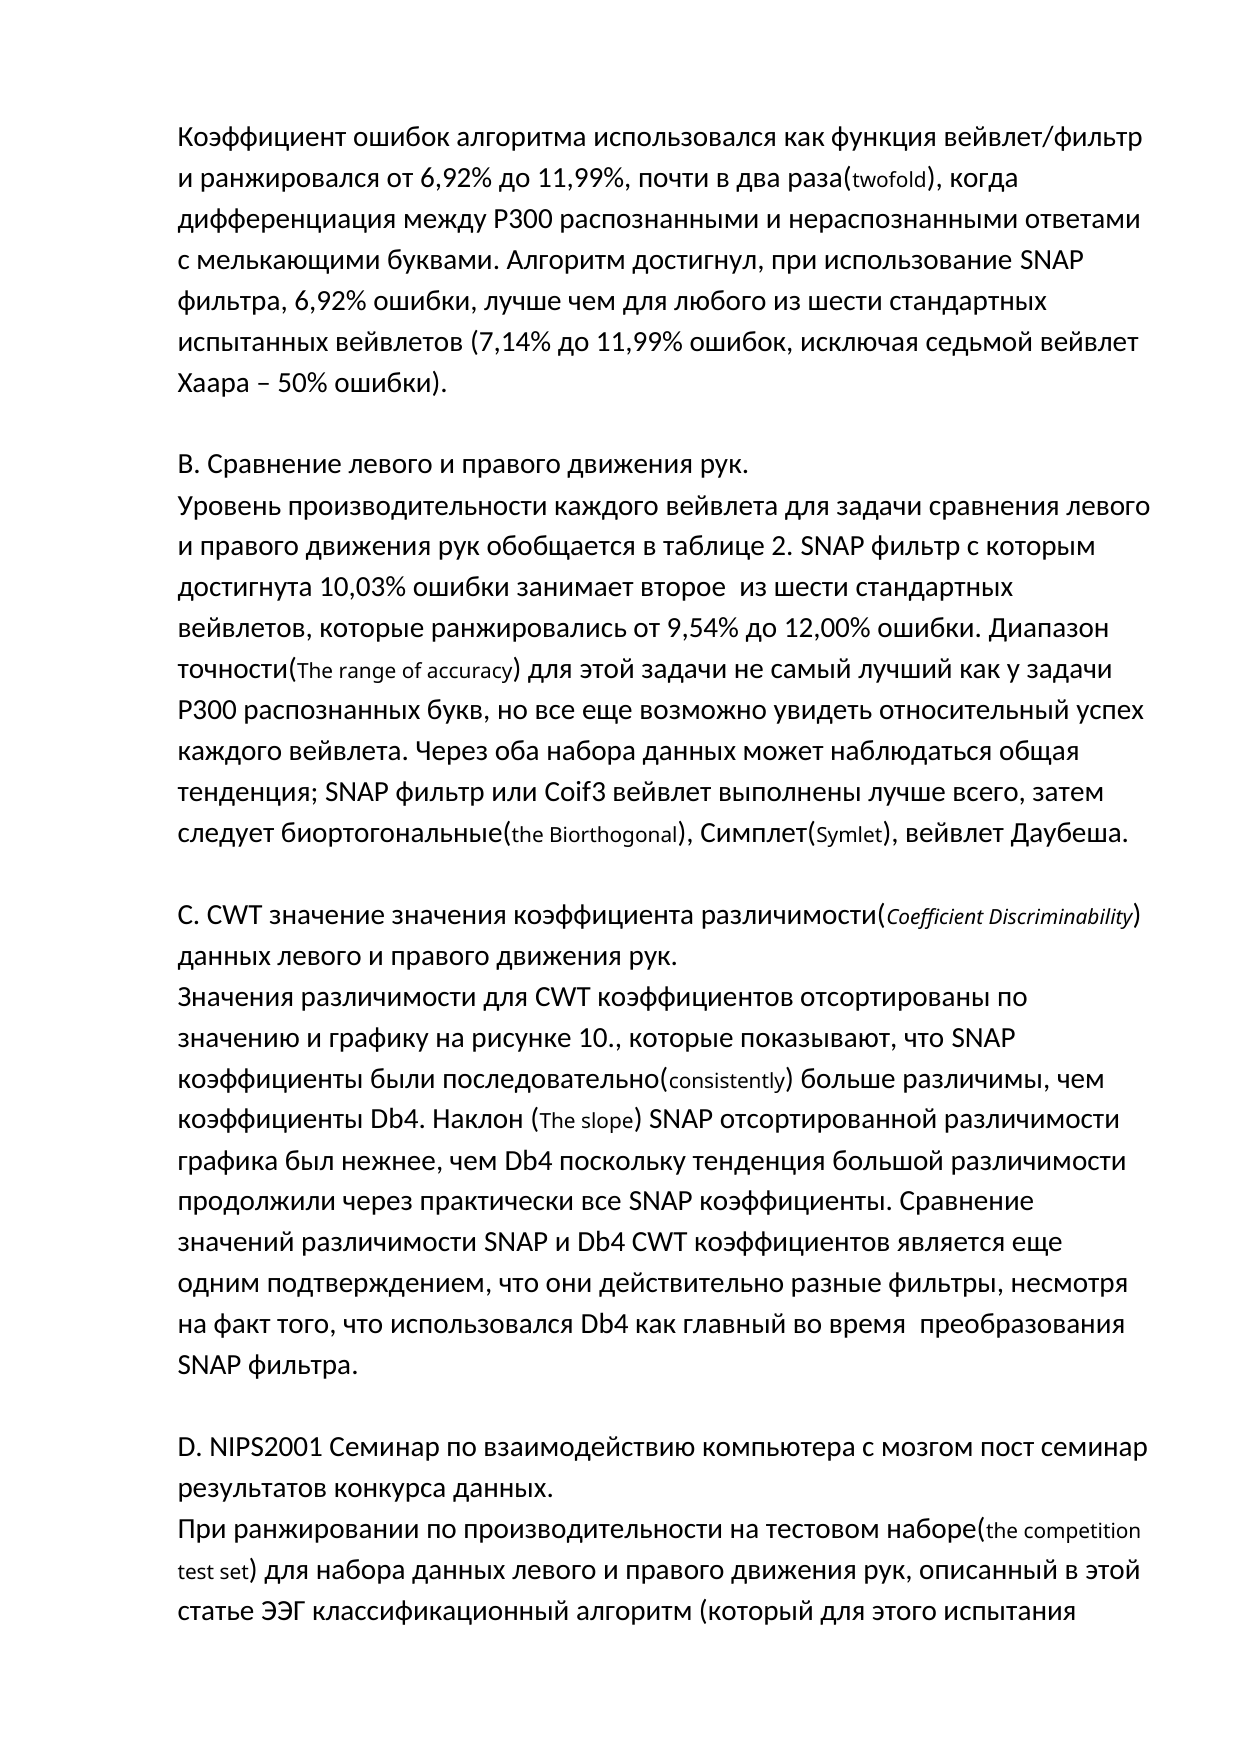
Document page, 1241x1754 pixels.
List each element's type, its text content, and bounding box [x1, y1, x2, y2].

text С. CWT значение значения коэффициента различимости(Coefficient Discriminability) данных левого и правого движения рук. [177, 896, 1152, 972]
text В. Сравнение левого и правого движения рук. [177, 446, 1152, 481]
text D. NIPS2001 Семинар по взаимодействию компьютера с мозгом пост семинар результатов конкурса данных. [177, 1428, 1152, 1505]
text Значения различимости для CWT коэффициентов отсортированы по значению и графику на рисунке 10., которые показывают, что SNAP коэффициенты были последовательно(consistently) больше различимы, чем коэффициенты Db4. Наклон (The slope) SNAP отсортированной различимости графика был нежнее, чем Db4 поскольку тенденция большой различимости продолжили через практически все SNAP коэффициенты. Сравнение значений различимости SNAP и Db4 CWT коэффициентов является еще одним подтверждением, что они действительно разные фильтры, несмотря на факт того, что использовался Db4 как главный во время преобразования SNAP фильтра. [177, 978, 1152, 1382]
text Уровень производительности каждого вейвлета для задачи сравнения левого и правого движения рук обобщается в таблице 2. SNAP фильтр с которым достигнута 10,03% ошибки занимает второе из шести стандартных вейвлетов, которые ранжировались от 9,54% до 12,00% ошибки. Диапазон точности(The range of accuracy) для этой задачи не самый лучший как у задачи Р300 распознанных букв, но все еще возможно увидеть относительный успех каждого вейвлета. Через оба набора данных может наблюдаться общая тенденция; SNAP фильтр или Coif3 вейвлет выполнены лучше всего, затем следует биортогональные(the Biorthogonal), Симплет(Symlet), вейвлет Даубеша. [177, 487, 1152, 850]
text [177, 1510, 1152, 1627]
text Коэффициент ошибок алгоритма использовался как функция вейвлет/фильтр и ранжировался от 6,92% до 11,99%, почти в два раза(twofold), когда дифференциация между Р300 распознанными и нераспознанными ответами с мелькающими буквами. Алгоритм достигнул, при использование SNAP фильтра, 6,92% ошибки, лучше чем для любого из шести стандартных испытанных вейвлетов (7,14% до 11,99% ошибок, исключая седьмой вейвлет Хаара – 50% ошибки). [177, 118, 1152, 399]
